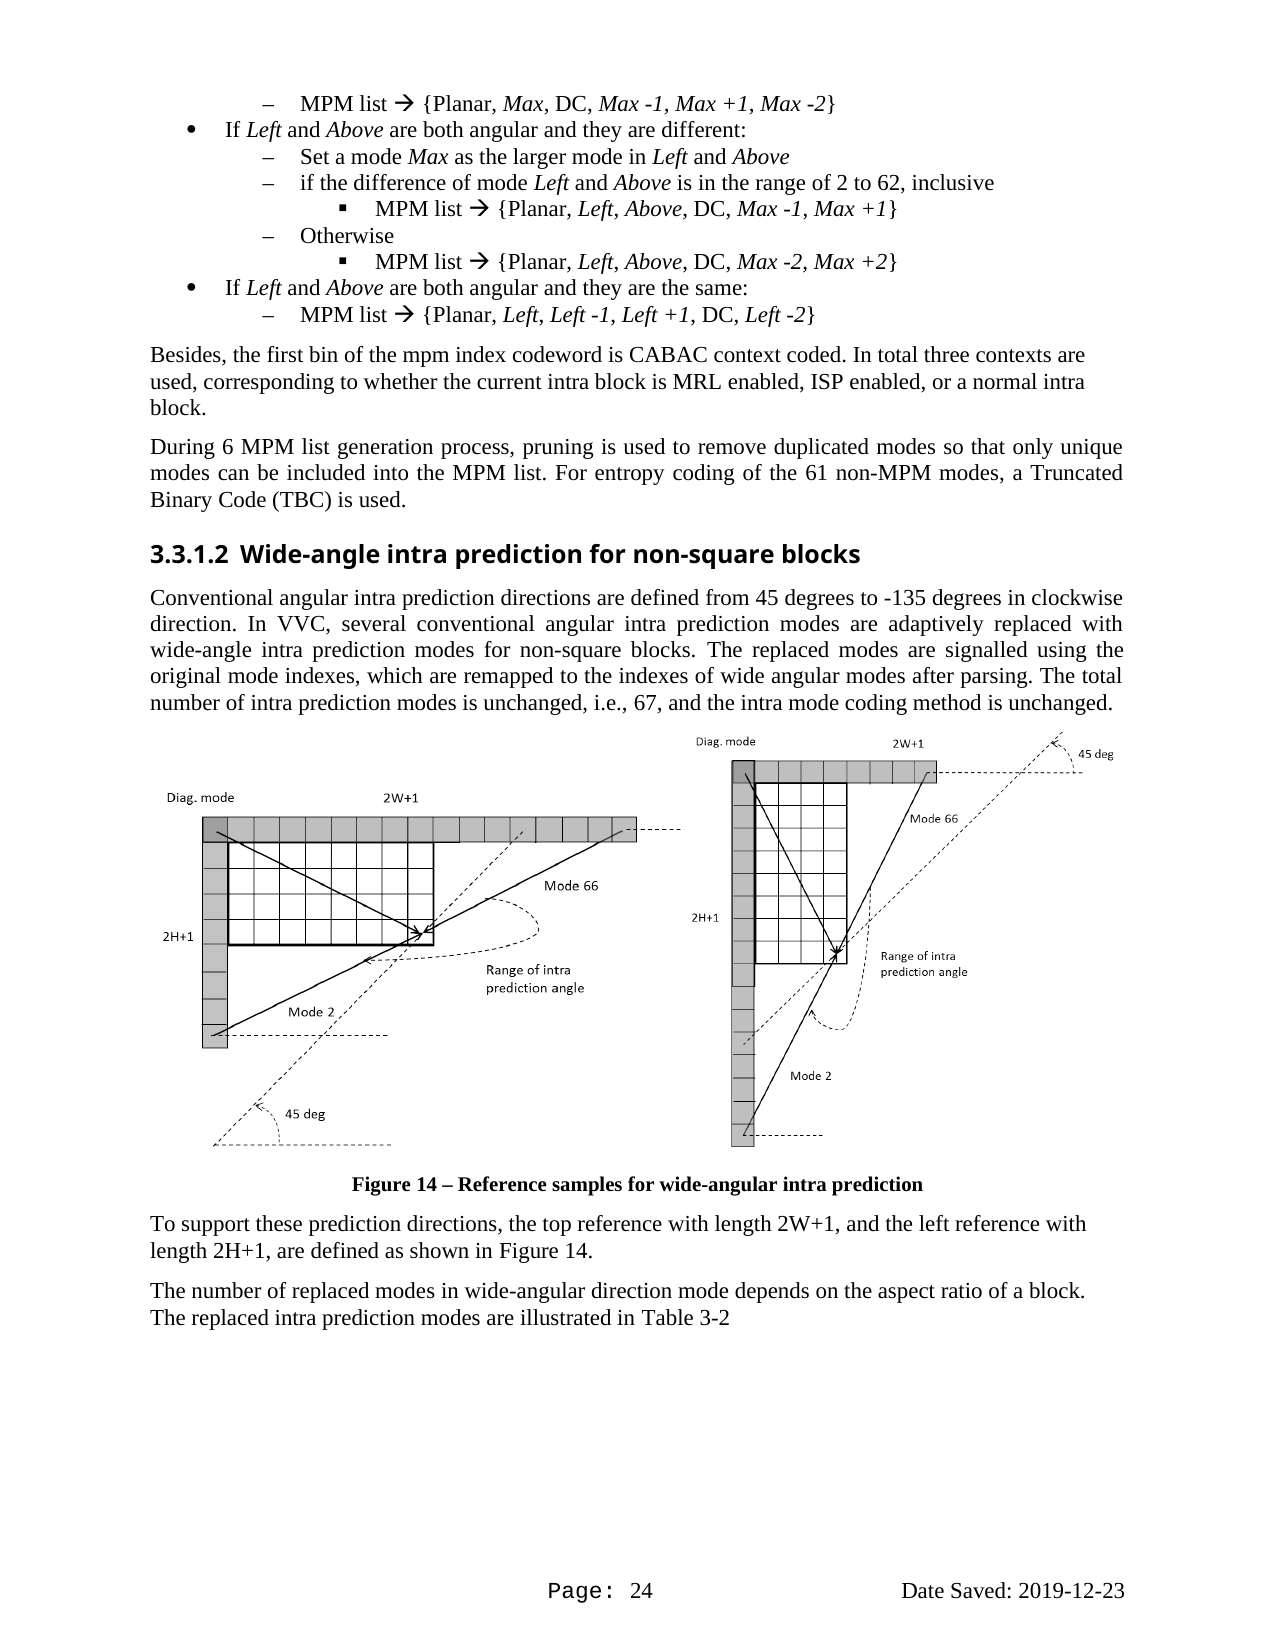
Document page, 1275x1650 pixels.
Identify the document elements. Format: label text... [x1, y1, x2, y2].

text Besides, the first bin of the mpm index codeword is CABAC context coded. In total three contexts are used, corresponding to whether the current intra block is MRL enabled, ISP enabled, or a normal intra block. [150, 341, 1125, 420]
text The number of replaced modes in wide-angular direction mode depends on the aspect ratio of a block. The replaced intra prediction modes are illustrated in Table 3-2 [150, 1277, 1125, 1330]
text To support these prediction directions, the top reference with length 2W+1, and the left reference with length 2H+1, are defined as shown in Figure 14. [150, 1210, 1125, 1263]
list MPM list {Planar, Max, DC, Max -1, Max +1, Max -2} [262, 90, 1125, 116]
subtitle Wide-angle intra prediction for non-square blocks [150, 537, 1125, 571]
text Conventional angular intra prediction directions are defined from 45 degrees to -135 degrees in clockwise direction. In VVC, several conventional angular intra prediction modes are adaptively replaced with wide-angle intra prediction modes for non-square blocks. The replaced modes are signalled using the original mode indexes, which are remapped to the indexes of wide angular modes after parsing. The total number of intra prediction modes is unchanged, i.e., 67, and the intra mode coding method is unchanged. [150, 583, 1125, 715]
list if the difference of mode Left and Above is in the range of 2 to 62, inclusive [262, 169, 1125, 195]
list If Left and Above are both angular and they are different: [187, 116, 1125, 143]
list MPM list {Planar, Left, Left -1, Left +1, DC, Left -2} [262, 301, 1125, 327]
list If Left and Above are both angular and they are the same: [187, 274, 1125, 301]
list Otherwise [262, 222, 1125, 248]
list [262, 143, 1125, 169]
picture [153, 729, 1122, 1147]
text Figure 14 – Reference samples for wide-angular intra prediction [150, 1172, 1125, 1196]
list MPM list {Planar, Left, Above, DC, Max -1, Max +1} [337, 195, 1125, 222]
text During 6 MPM list generation process, pruning is used to remove duplicated modes so that only unique modes can be included into the MPM list. For entropy coding of the 61 non-MPM modes, a Truncated Binary Code (TBC) is used. [150, 433, 1125, 512]
list MPM list {Planar, Left, Above, DC, Max -2, Max +2} [337, 248, 1125, 274]
